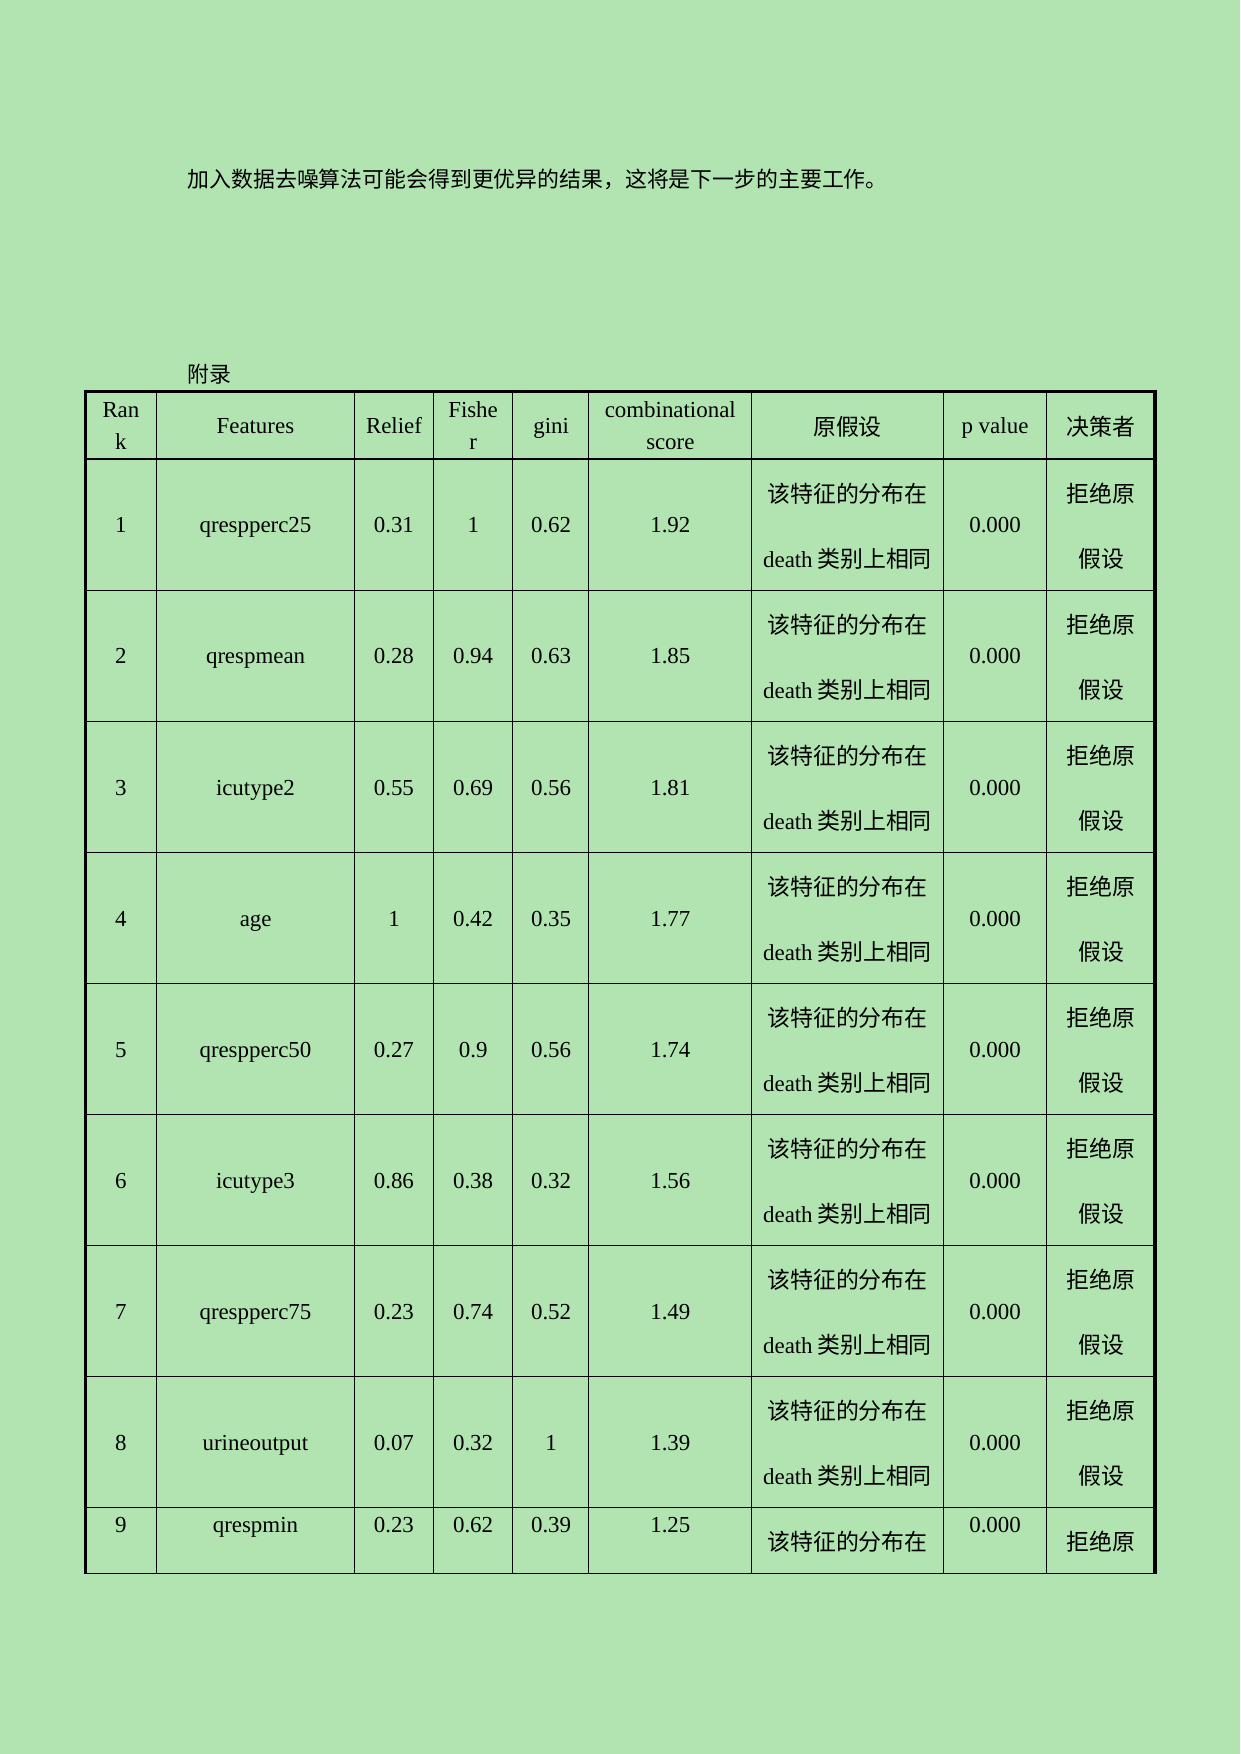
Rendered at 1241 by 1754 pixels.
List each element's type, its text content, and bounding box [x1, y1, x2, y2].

table_cell qrespmin [157, 1508, 354, 1573]
table_cell 0.23 [355, 1246, 433, 1376]
table_cell 8 [87, 1377, 156, 1507]
table_cell qrespperc75 [157, 1246, 354, 1376]
table_cell 拒绝原假设 [1047, 1377, 1153, 1507]
table_cell 0.000 [944, 1377, 1046, 1507]
table_cell 1 [513, 1377, 588, 1507]
table_cell age [157, 853, 354, 983]
table_cell urineoutput [157, 1377, 354, 1507]
table_cell 2 [87, 591, 156, 721]
table_cell 0.52 [513, 1246, 588, 1376]
table_cell qrespperc50 [157, 984, 354, 1114]
table_header Features [157, 393, 354, 458]
table_cell 0.32 [513, 1115, 588, 1245]
table_header combinational score [589, 393, 751, 458]
table_cell qrespmean [157, 591, 354, 721]
table_cell 0.69 [434, 722, 512, 852]
table_cell 拒绝原假设 [1047, 1115, 1153, 1245]
table_header Fisher [434, 393, 512, 458]
table_cell 1.56 [589, 1115, 751, 1245]
table_cell 该特征的分布在death类别上相同 [752, 1508, 943, 1573]
table_cell 拒绝原假设 [1047, 591, 1153, 721]
table_cell 0.35 [513, 853, 588, 983]
table_header 原假设 [752, 393, 943, 458]
table_cell icutype2 [157, 722, 354, 852]
table_cell 该特征的分布在death类别上相同 [752, 984, 943, 1114]
table_cell 0.000 [944, 1508, 1046, 1573]
table_cell 0.9 [434, 984, 512, 1114]
table_cell 0.39 [513, 1508, 588, 1573]
table_cell 0.38 [434, 1115, 512, 1245]
table_header gini [513, 393, 588, 458]
table_cell 0.55 [355, 722, 433, 852]
table_cell 拒绝原假设 [1047, 1508, 1153, 1573]
table_cell 0.56 [513, 984, 588, 1114]
table_cell 0.000 [944, 984, 1046, 1114]
table_header 决策者 [1047, 393, 1153, 458]
table_cell 0.07 [355, 1377, 433, 1507]
table_cell 1 [355, 853, 433, 983]
table_cell 1.77 [589, 853, 751, 983]
text 附录 [187, 357, 1053, 389]
table_cell 0.62 [434, 1508, 512, 1573]
table_cell 拒绝原假设 [1047, 984, 1153, 1114]
table_cell 该特征的分布在death类别上相同 [752, 722, 943, 852]
table_cell 拒绝原假设 [1047, 853, 1153, 983]
table_cell 该特征的分布在death类别上相同 [752, 853, 943, 983]
table_cell 1.49 [589, 1246, 751, 1376]
table_cell 0.000 [944, 1115, 1046, 1245]
table_cell 拒绝原假设 [1047, 1246, 1153, 1376]
table_cell 1.92 [589, 460, 751, 590]
table_cell 0.86 [355, 1115, 433, 1245]
table_cell 该特征的分布在death类别上相同 [752, 1115, 943, 1245]
table_cell 0.000 [944, 591, 1046, 721]
table_cell 7 [87, 1246, 156, 1376]
table_cell 拒绝原假设 [1047, 460, 1153, 590]
table_cell 1.74 [589, 984, 751, 1114]
table_cell 0.62 [513, 460, 588, 590]
table_cell qrespperc25 [157, 460, 354, 590]
table_cell 0.63 [513, 591, 588, 721]
table_cell 0.32 [434, 1377, 512, 1507]
table_cell 该特征的分布在death类别上相同 [752, 1246, 943, 1376]
table_cell 0.74 [434, 1246, 512, 1376]
table_cell 拒绝原假设 [1047, 722, 1153, 852]
table_cell 0.000 [944, 1246, 1046, 1376]
table_cell 1 [87, 460, 156, 590]
table_cell 0.23 [355, 1508, 433, 1573]
table_header Relief [355, 393, 433, 458]
table_cell 0.000 [944, 460, 1046, 590]
table_header Rank [87, 393, 156, 458]
table_cell 1.81 [589, 722, 751, 852]
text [187, 162, 1053, 194]
table_cell 0.56 [513, 722, 588, 852]
table_cell 5 [87, 984, 156, 1114]
table_cell 0.31 [355, 460, 433, 590]
table_cell icutype3 [157, 1115, 354, 1245]
table_cell 0.94 [434, 591, 512, 721]
table_cell 1.85 [589, 591, 751, 721]
table_cell 6 [87, 1115, 156, 1245]
table_cell 0.42 [434, 853, 512, 983]
table_cell 4 [87, 853, 156, 983]
table_cell 1.25 [589, 1508, 751, 1573]
table_cell 1.39 [589, 1377, 751, 1507]
table_header p value [944, 393, 1046, 458]
table_cell 1 [434, 460, 512, 590]
table_cell 该特征的分布在death类别上相同 [752, 1377, 943, 1507]
table_cell 9 [87, 1508, 156, 1573]
table_cell 0.000 [944, 853, 1046, 983]
table_cell 0.27 [355, 984, 433, 1114]
table_cell 该特征的分布在death类别上相同 [752, 591, 943, 721]
table_cell 3 [87, 722, 156, 852]
table_cell 该特征的分布在death类别上相同 [752, 460, 943, 590]
table_cell 0.000 [944, 722, 1046, 852]
table_cell 0.28 [355, 591, 433, 721]
